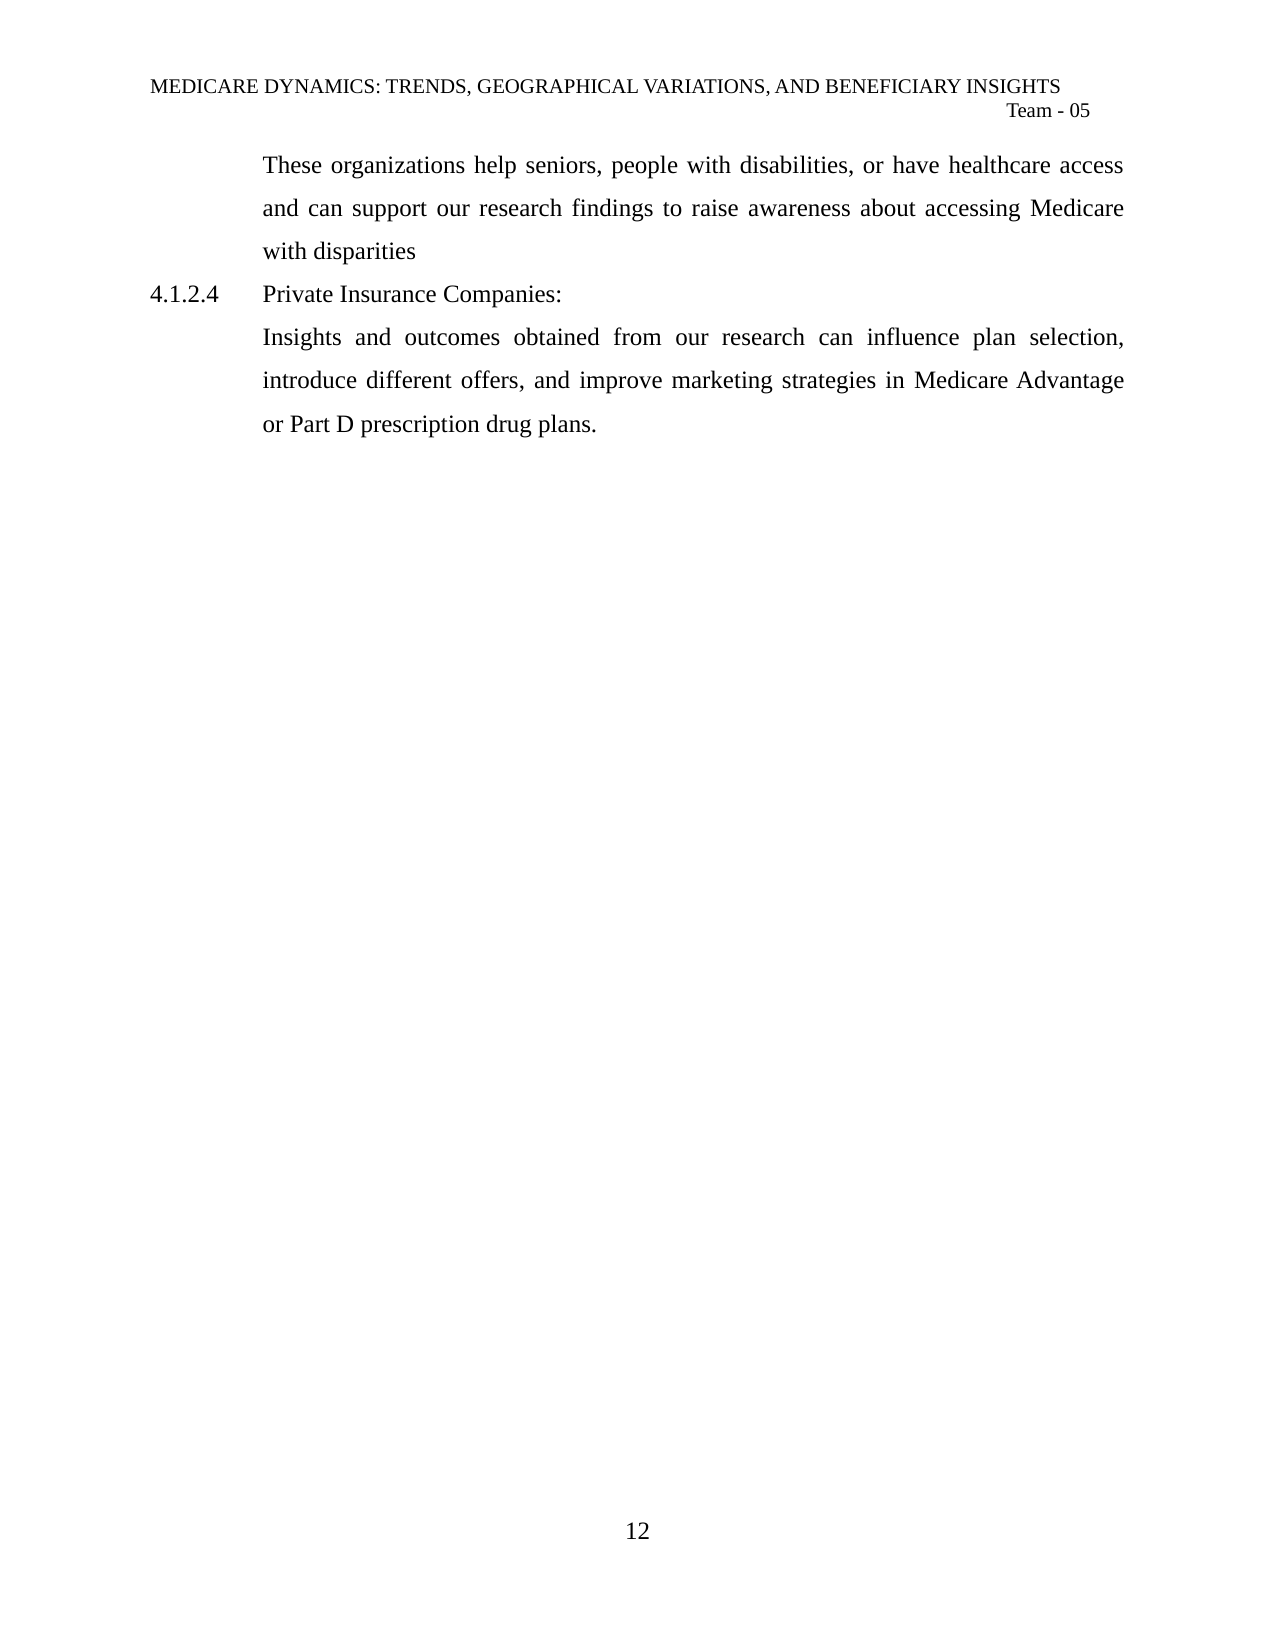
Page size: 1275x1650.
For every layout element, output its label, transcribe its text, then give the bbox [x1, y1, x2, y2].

list Private Insurance Companies: [150, 279, 1125, 308]
text Insights and outcomes obtained from our research can influence plan selection, introduce different offers, and improve marketing strategies in Medicare Advantage or Part D prescription drug plans. [262, 322, 1125, 437]
text These organizations help seniors, people with disabilities, or have healthcare access and can support our research findings to raise awareness about accessing Medicare with disparities [262, 150, 1125, 265]
